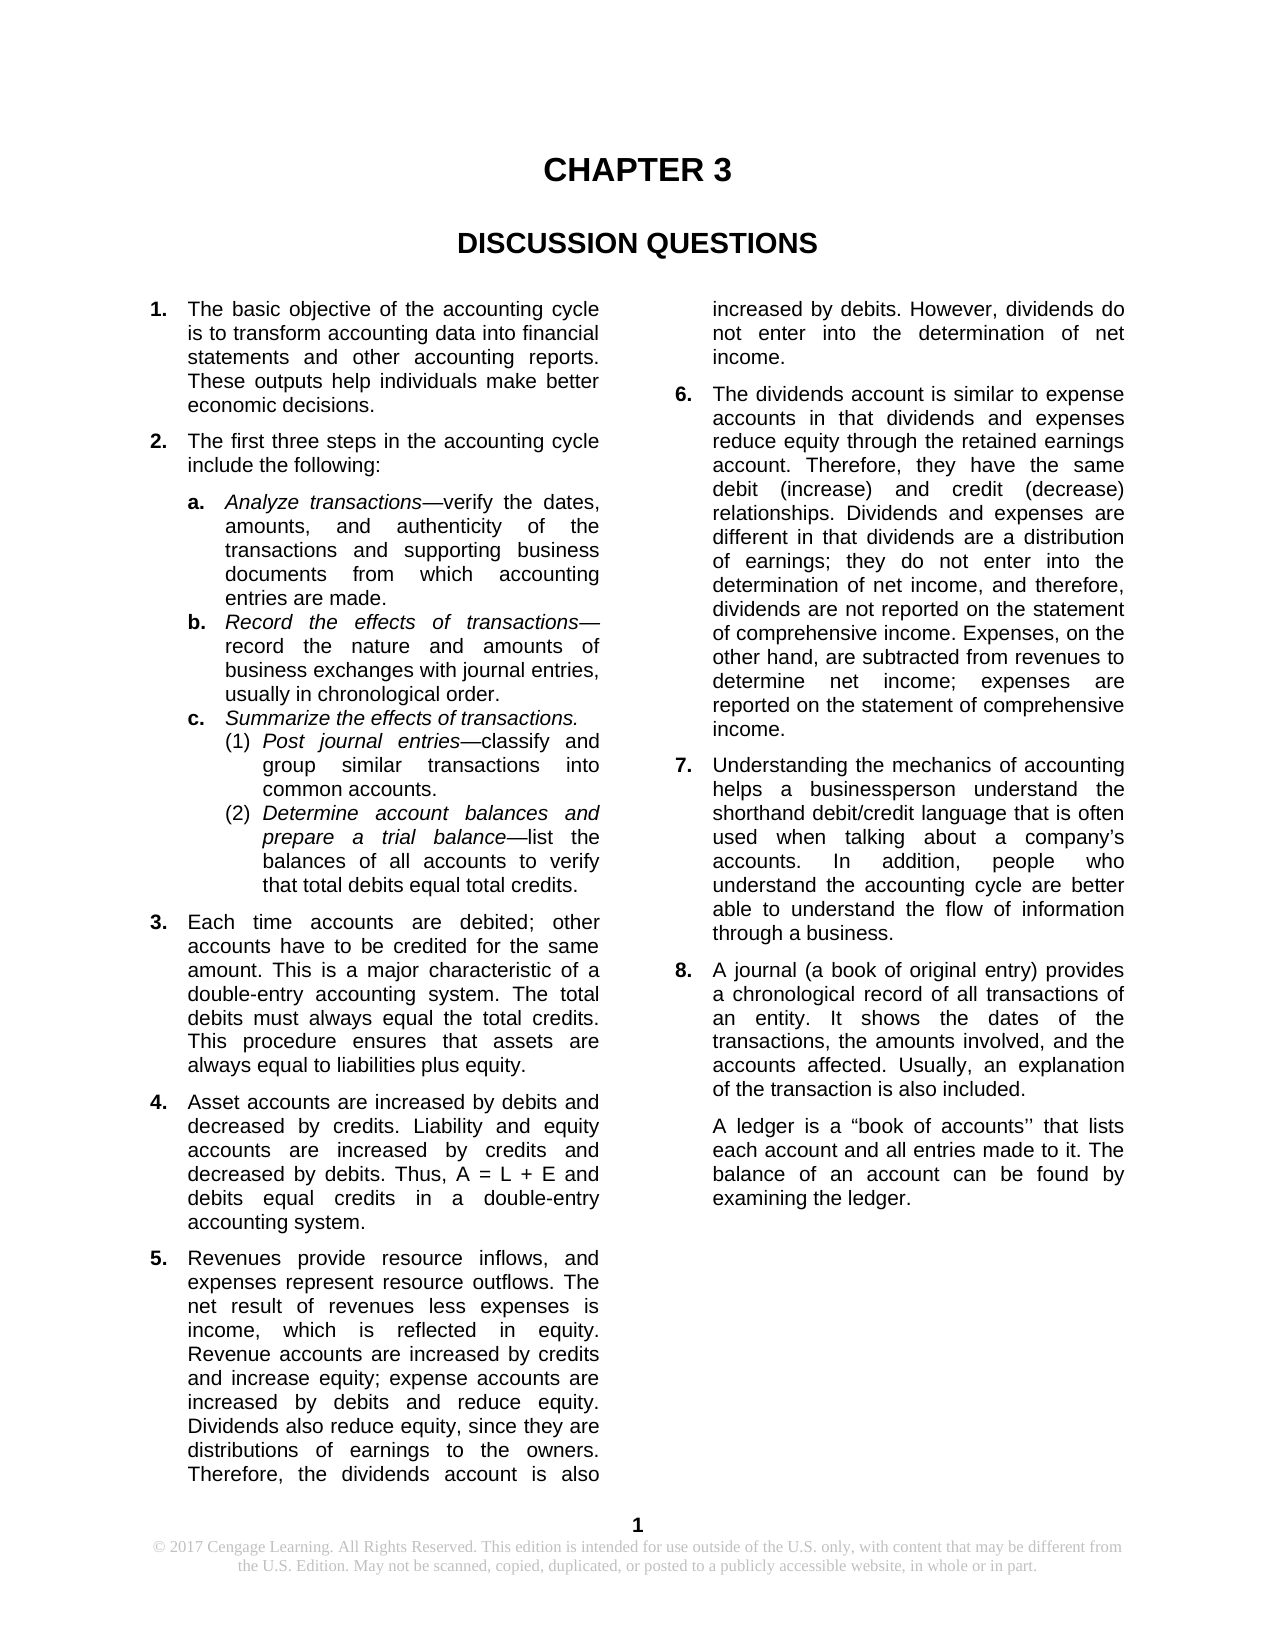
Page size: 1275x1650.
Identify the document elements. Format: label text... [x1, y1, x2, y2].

list a. Analyze transactions—verify the dates, amounts, and authenticity of the transactions and supporting business documents from which accounting entries are made. [150, 490, 600, 609]
subtitle CHAPTER 3 [150, 150, 1125, 188]
list (1) Post journal entries—classify and group similar transactions into common accounts. [225, 729, 600, 801]
list c. Summarize the effects of transactions. [150, 705, 600, 729]
list 2. The first three steps in the accounting cycle include the following: [150, 429, 600, 477]
list (2) Determine account balances and prepare a trial balance—list the balances of all accounts to verify that total debits equal total credits. [225, 801, 600, 897]
list 5. Revenues provide resource inflows, and expenses represent resource outflows. The net result of revenues less expenses is income, which is reflected in equity. Revenue accounts are increased by credits and increase equity; expense accounts are increased by debits and reduce equity. Dividends also reduce equity, since they are distributions of earnings to the owners. Therefore, the dividends account is also increased by debits. However, dividends do not enter into the determination of net income. [150, 1246, 600, 1486]
list 7. Understanding the mechanics of accounting helps a businessperson understand the shorthand debit/credit language that is often used when talking about a company’s accounts. In addition, people who understand the accounting cycle are better able to understand the flow of information through a business. [675, 753, 1125, 945]
list 1. The basic objective of the accounting cycle is to transform accounting data into financial statements and other accounting reports. These outputs help individuals make better economic decisions. [150, 297, 600, 417]
list 8. A journal (a book of original entry) provides a chronological record of all transactions of an entity. It shows the dates of the transactions, the amounts involved, and the accounts affected. Usually, an explanation of the transaction is also included. [675, 957, 1125, 1101]
list 6. The dividends account is similar to expense accounts in that dividends and expenses reduce equity through the retained earnings account. Therefore, they have the same debit (increase) and credit (decrease) relationships. Dividends and expenses are different in that dividends are a distribution of earnings; they do not enter into the determination of net income, and therefore, dividends are not reported on the statement of comprehensive income. Expenses, on the other hand, are subtracted from revenues to determine net income; expenses are reported on the statement of comprehensive income. [675, 381, 1125, 741]
list 4. Asset accounts are increased by debits and decreased by credits. Liability and equity accounts are increased by credits and decreased by debits. Thus, A = L + E and debits equal credits in a double-entry accounting system. [150, 1090, 600, 1233]
list b. Record the effects of transactions—record the nature and amounts of business exchanges with journal entries, usually in chronological order. [150, 609, 600, 705]
list 5. Revenues provide resource inflows, and expenses represent resource outflows. The net result of revenues less expenses is income, which is reflected in equity. Revenue accounts are increased by credits and increase equity; expense accounts are increased by debits and reduce equity. Dividends also reduce equity, since they are distributions of earnings to the owners. Therefore, the dividends account is also increased by debits. However, dividends do not enter into the determination of net income. [675, 297, 1125, 369]
list 3. Each time accounts are debited; other accounts have to be credited for the same amount. This is a major characteristic of a double-entry accounting system. The total debits must always equal the total credits. This procedure ensures that assets are always equal to liabilities plus equity. [150, 909, 600, 1077]
list A ledger is a “book of accounts’’ that lists each account and all entries made to it. The balance of an account can be found by examining the ledger. [675, 1114, 1125, 1209]
subtitle DISCUSSION QUESTIONS [150, 226, 1125, 259]
